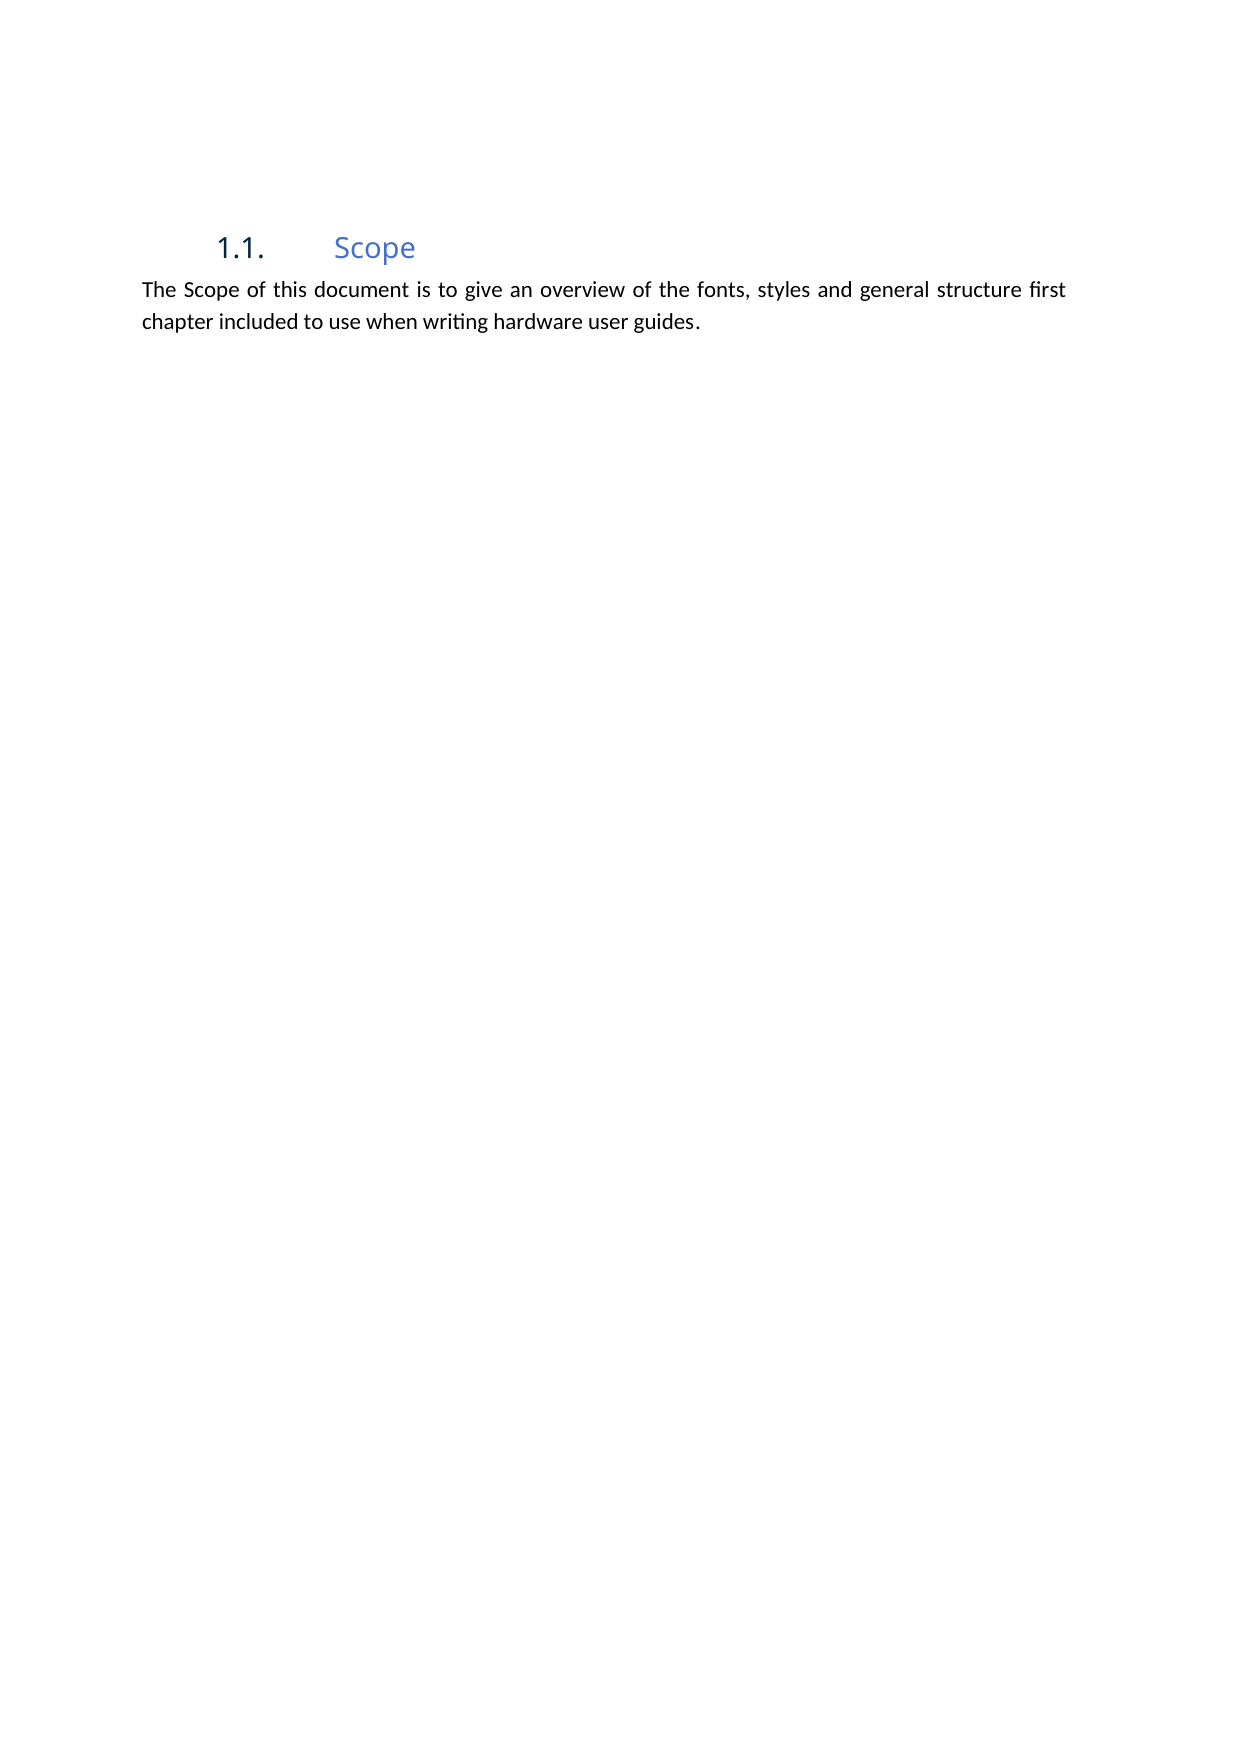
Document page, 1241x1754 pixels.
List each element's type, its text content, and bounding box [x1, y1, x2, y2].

text The Scope of this document is to give an overview of the fonts, styles and general structure first chapter included to use when writing hardware user guides. [142, 275, 1069, 335]
subtitle Scope [216, 227, 1069, 267]
